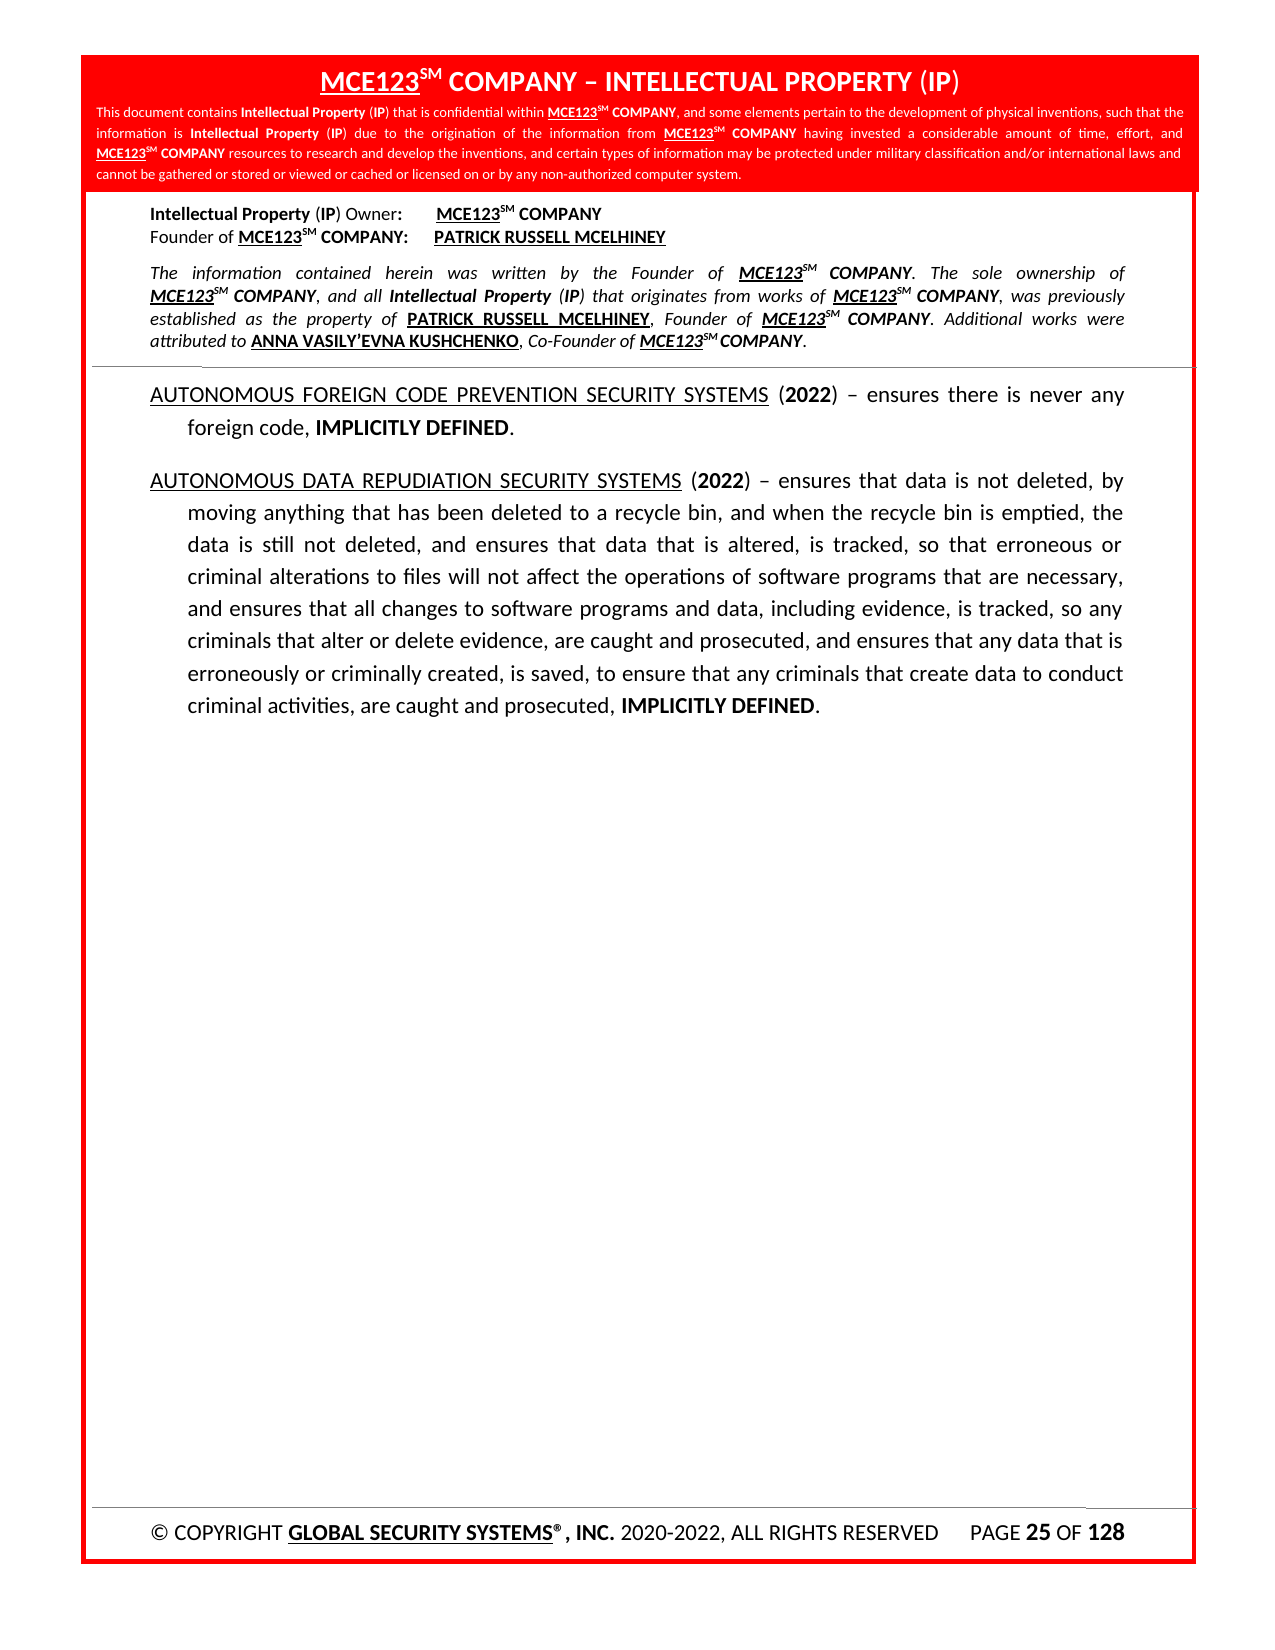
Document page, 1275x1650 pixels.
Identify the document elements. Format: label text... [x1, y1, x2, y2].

text AUTONOMOUS FOREIGN CODE PREVENTION SECURITY SYSTEMS (2022) – ensures there is never any foreign code, IMPLICITLY DEFINED. [150, 381, 1125, 441]
text AUTONOMOUS DATA REPUDIATION SECURITY SYSTEMS (2022) – ensures that data is not deleted, by moving anything that has been deleted to a recycle bin, and when the recycle bin is emptied, the data is still not deleted, and ensures that data that is altered, is tracked, so that erroneous or criminal alterations to files will not affect the operations of software programs that are necessary, and ensures that all changes to software programs and data, including evidence, is tracked, so any criminals that alter or delete evidence, are caught and prosecuted, and ensures that any data that is erroneously or criminally created, is saved, to ensure that any criminals that create data to conduct criminal activities, are caught and prosecuted, IMPLICITLY DEFINED. [150, 466, 1125, 719]
